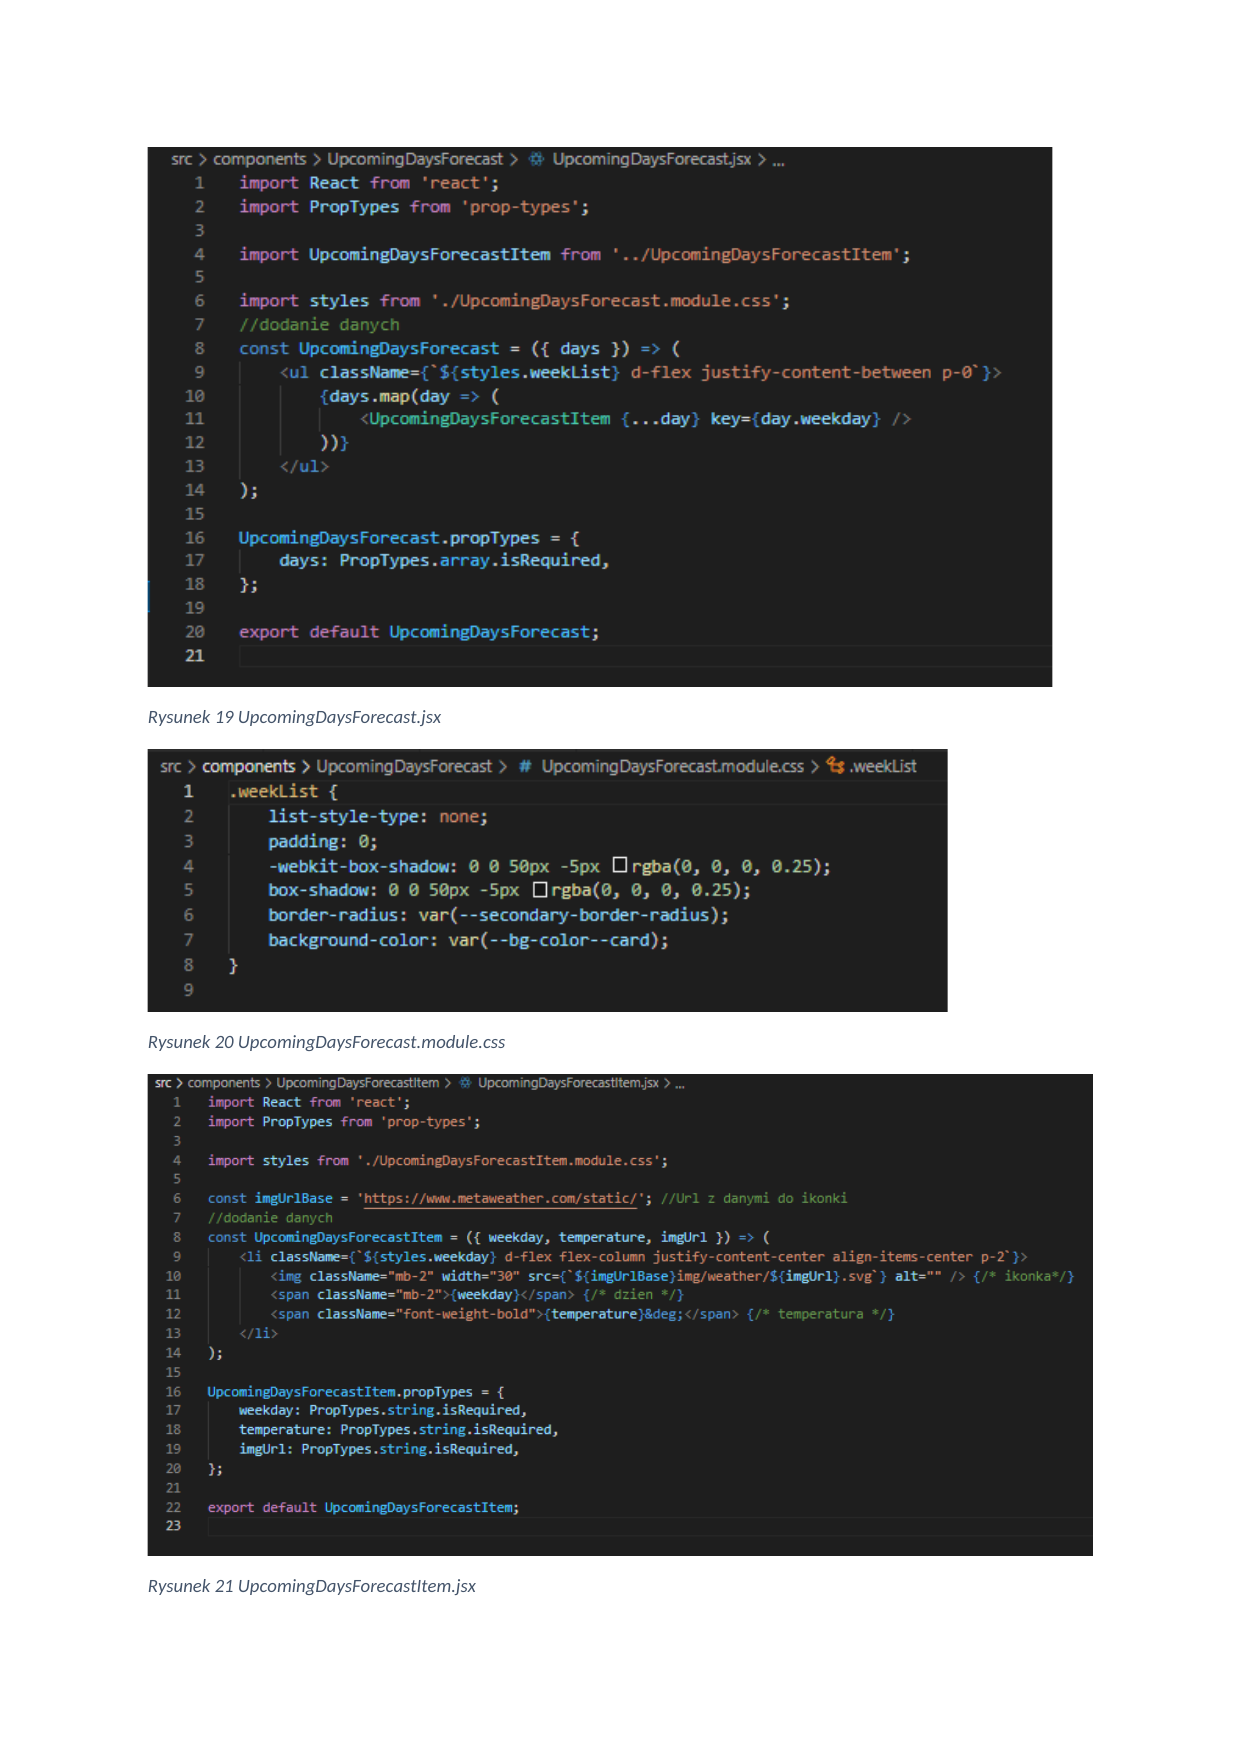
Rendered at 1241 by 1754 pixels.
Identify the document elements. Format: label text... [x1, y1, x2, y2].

text Rysunek 20 UpcomingDaysForecast.module.css [148, 1031, 1093, 1053]
picture [147, 147, 1053, 687]
text Rysunek 21 UpcomingDaysForecastItem.jsx [148, 1574, 1093, 1597]
text Rysunek 19 UpcomingDaysForecast.jsx [148, 706, 1093, 728]
picture [147, 1074, 1093, 1556]
picture [147, 749, 948, 1012]
